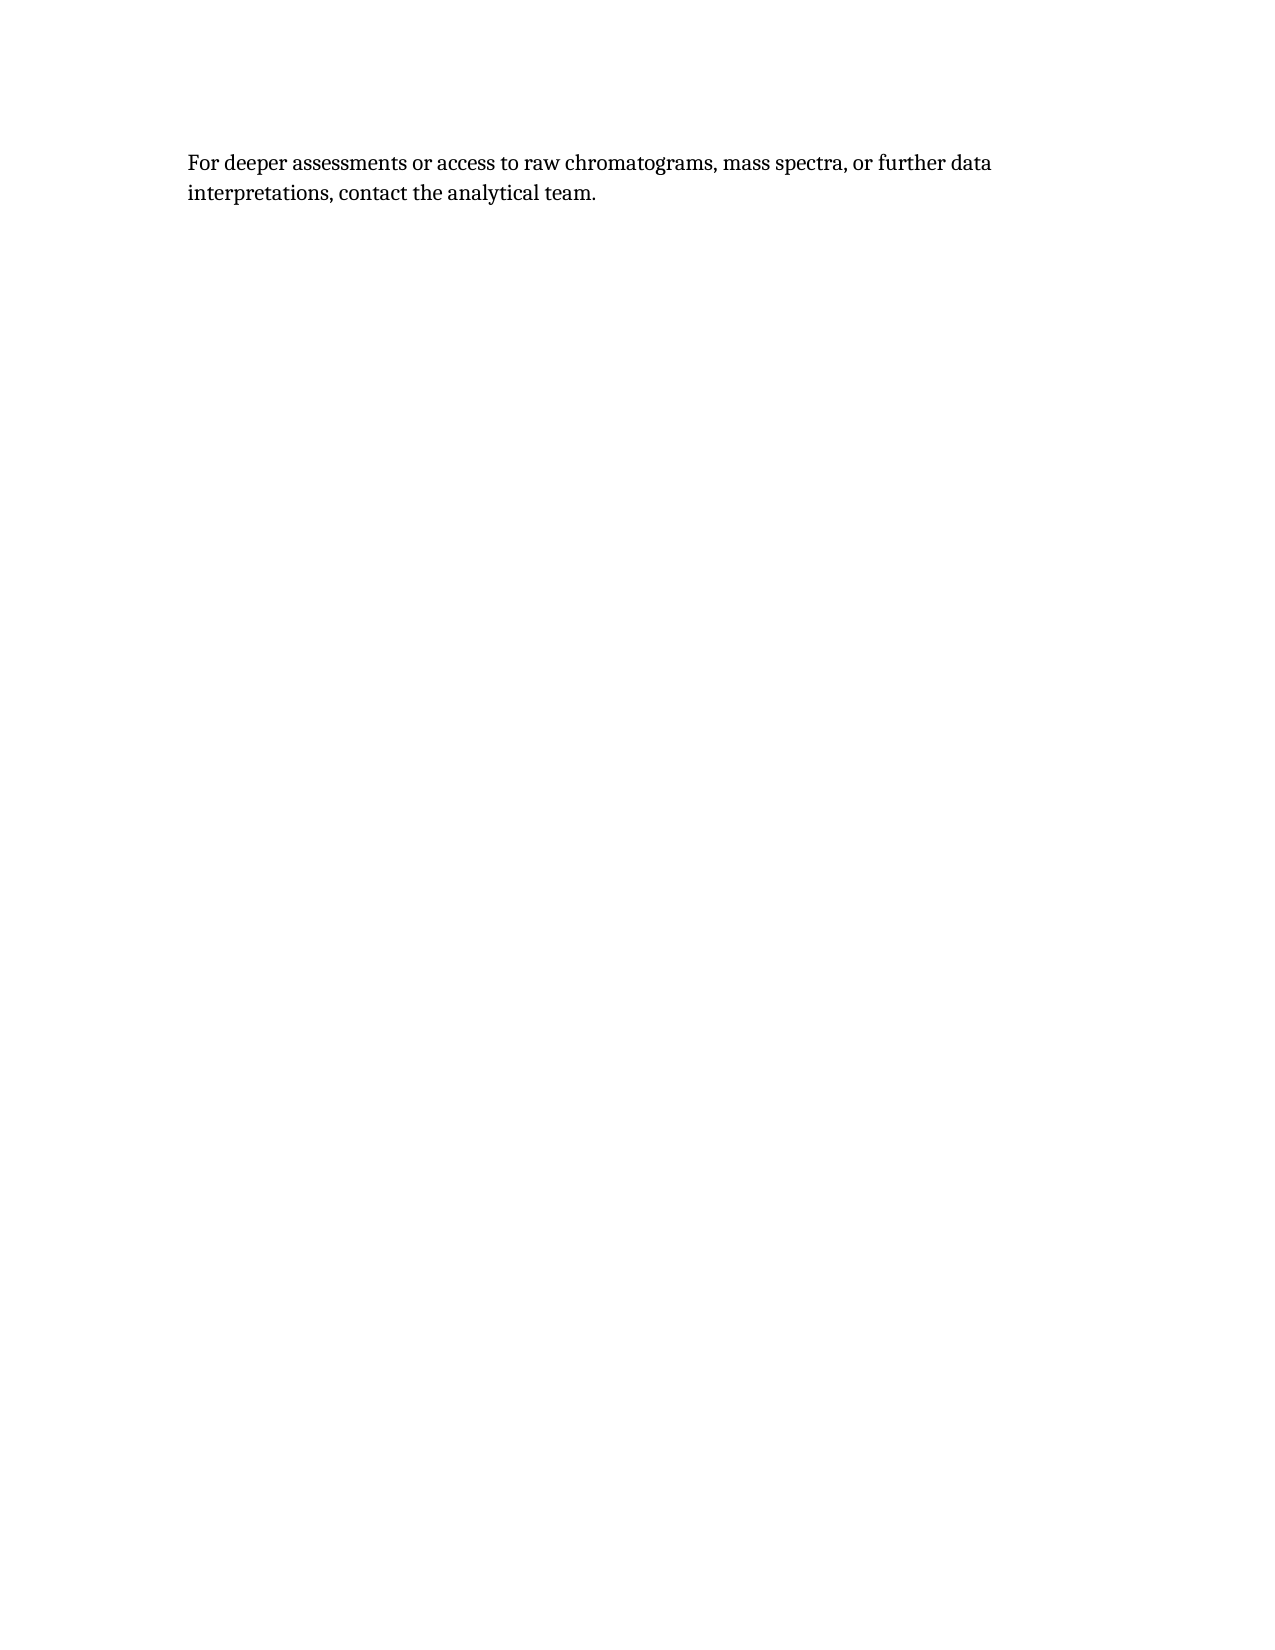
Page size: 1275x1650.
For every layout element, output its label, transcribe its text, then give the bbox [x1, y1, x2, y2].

text For deeper assessments or access to raw chromatograms, mass spectra, or further data interpretations, contact the analytical team. [187, 150, 1087, 207]
